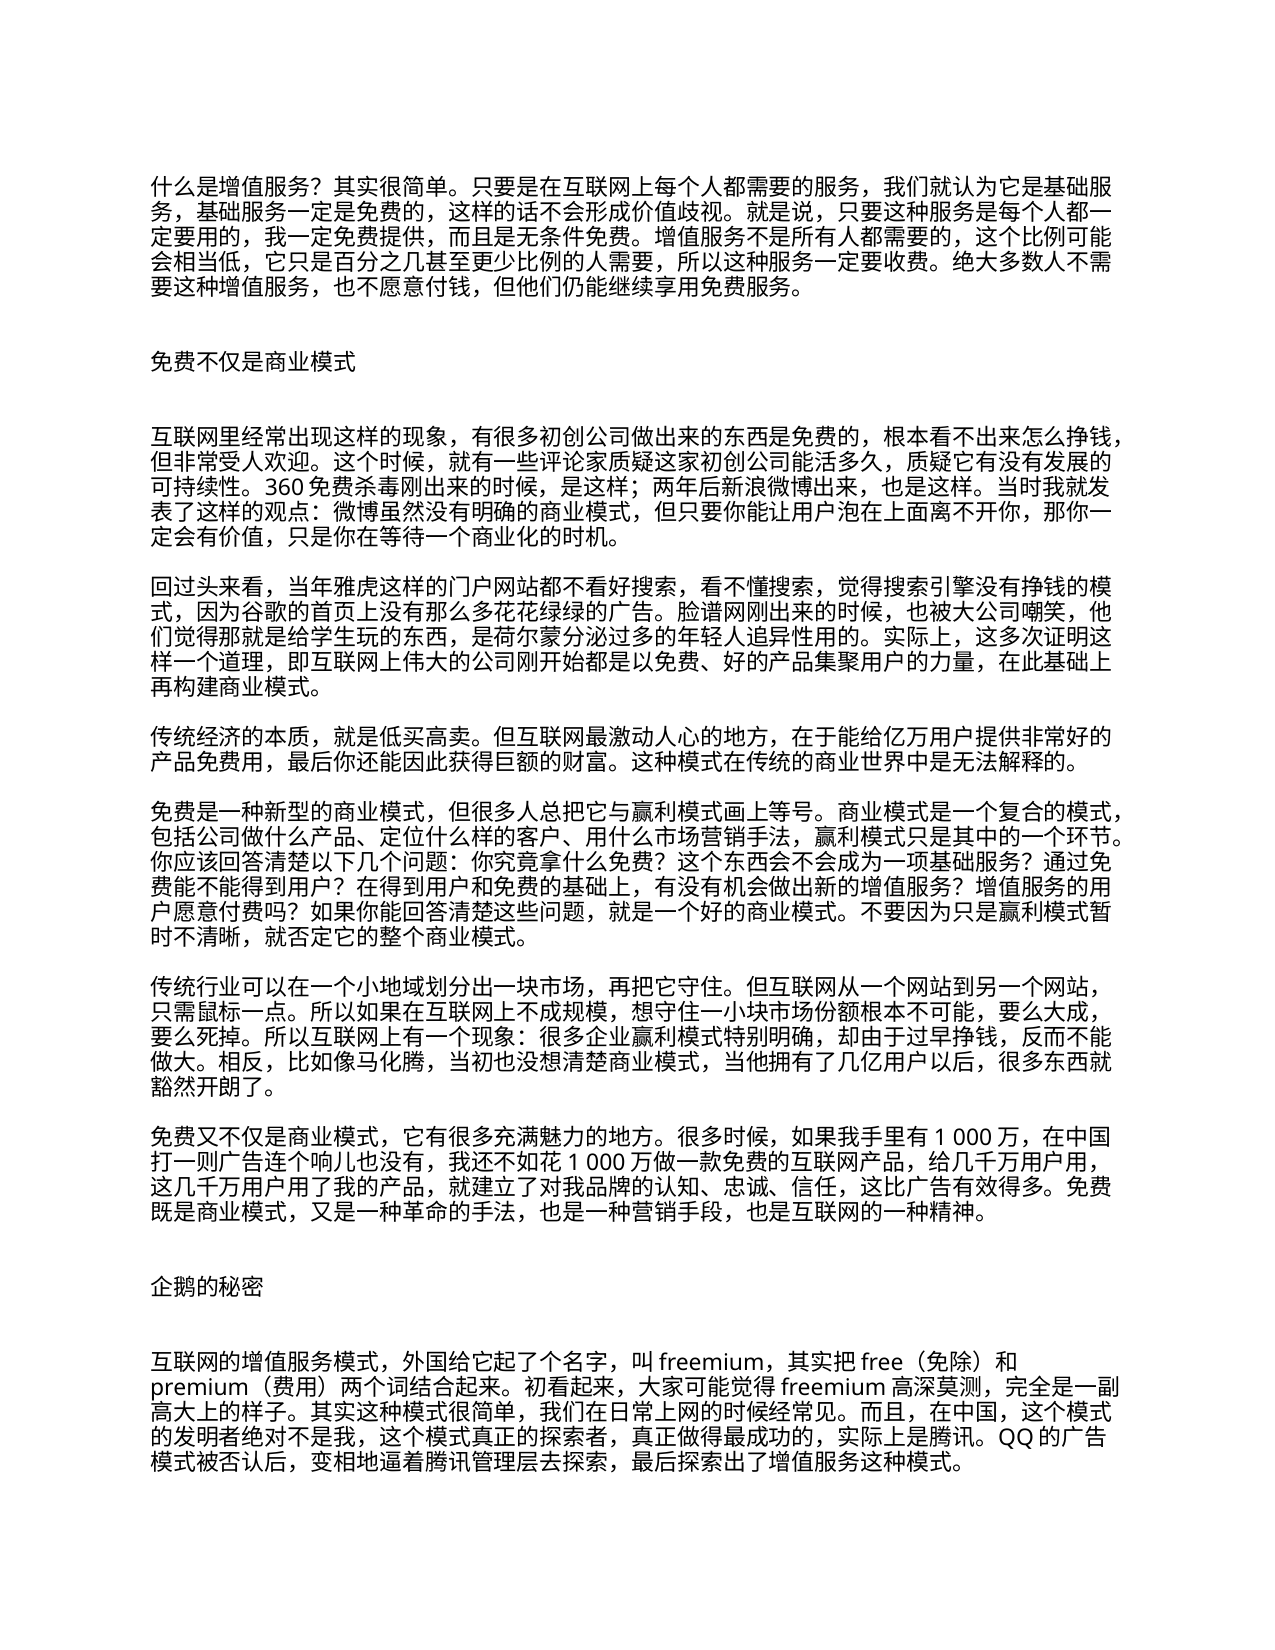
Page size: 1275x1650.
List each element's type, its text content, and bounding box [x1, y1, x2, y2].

text 免费是一种新型的商业模式，但很多人总把它与赢利模式画上等号。商业模式是一个复合的模式，包括公司做什么产品、定位什么样的客户、用什么市场营销手法，赢利模式只是其中的一个环节。你应该回答清楚以下几个问题：你究竟拿什么免费？这个东西会不会成为一项基础服务？通过免费能不能得到用户？在得到用户和免费的基础上，有没有机会做出新的增值服务？增值服务的用户愿意付费吗？如果你能回答清楚这些问题，就是一个好的商业模式。不要因为只是赢利模式暂时不清晰，就否定它的整个商业模式。 [150, 800, 1125, 950]
text 传统经济的本质，就是低买高卖。但互联网最激动人心的地方，在于能给亿万用户提供非常好的产品免费用，最后你还能因此获得巨额的财富。这种模式在传统的商业世界中是无法解释的。 [150, 725, 1125, 775]
text 免费不仅是商业模式 [150, 350, 1125, 375]
text 企鹅的秘密 [150, 1275, 1125, 1300]
text 什么是增值服务？其实很简单。只要是在互联网上每个人都需要的服务，我们就认为它是基础服务，基础服务一定是免费的，这样的话不会形成价值歧视。就是说，只要这种服务是每个人都一定要用的，我一定免费提供，而且是无条件免费。增值服务不是所有人都需要的，这个比例可能会相当低，它只是百分之几甚至更少比例的人需要，所以这种服务一定要收费。绝大多数人不需要这种增值服务，也不愿意付钱，但他们仍能继续享用免费服务。 [150, 175, 1125, 300]
text 免费又不仅是商业模式，它有很多充满魅力的地方。很多时候，如果我手里有1 000万，在中国打一则广告连个响儿也没有，我还不如花1 000万做一款免费的互联网产品，给几千万用户用，这几千万用户用了我的产品，就建立了对我品牌的认知、忠诚、信任，这比广告有效得多。免费既是商业模式，又是一种革命的手法，也是一种营销手段，也是互联网的一种精神。 [150, 1125, 1125, 1225]
text 传统行业可以在一个小地域划分出一块市场，再把它守住。但互联网从一个网站到另一个网站，只需鼠标一点。所以如果在互联网上不成规模，想守住一小块市场份额根本不可能，要么大成，要么死掉。所以互联网上有一个现象：很多企业赢利模式特别明确，却由于过早挣钱，反而不能做大。相反，比如像马化腾，当初也没想清楚商业模式，当他拥有了几亿用户以后，很多东西就豁然开朗了。 [150, 975, 1125, 1100]
text 互联网里经常出现这样的现象，有很多初创公司做出来的东西是免费的，根本看不出来怎么挣钱，但非常受人欢迎。这个时候，就有一些评论家质疑这家初创公司能活多久，质疑它有没有发展的可持续性。360免费杀毒刚出来的时候，是这样；两年后新浪微博出来，也是这样。当时我就发表了这样的观点：微博虽然没有明确的商业模式，但只要你能让用户泡在上面离不开你，那你一定会有价值，只是你在等待一个商业化的时机。 [150, 425, 1125, 550]
text 回过头来看，当年雅虎这样的门户网站都不看好搜索，看不懂搜索，觉得搜索引擎没有挣钱的模式，因为谷歌的首页上没有那么多花花绿绿的广告。脸谱网刚出来的时候，也被大公司嘲笑，他们觉得那就是给学生玩的东西，是荷尔蒙分泌过多的年轻人追异性用的。实际上，这多次证明这样一个道理，即互联网上伟大的公司刚开始都是以免费、好的产品集聚用户的力量，在此基础上再构建商业模式。 [150, 575, 1125, 700]
text 互联网的增值服务模式，外国给它起了个名字，叫freemium，其实把free（免除）和premium（费用）两个词结合起来。初看起来，大家可能觉得freemium高深莫测，完全是一副高大上的样子。其实这种模式很简单，我们在日常上网的时候经常见。而且，在中国，这个模式的发明者绝对不是我，这个模式真正的探索者，真正做得最成功的，实际上是腾讯。QQ的广告模式被否认后，变相地逼着腾讯管理层去探索，最后探索出了增值服务这种模式。 [150, 1350, 1125, 1475]
